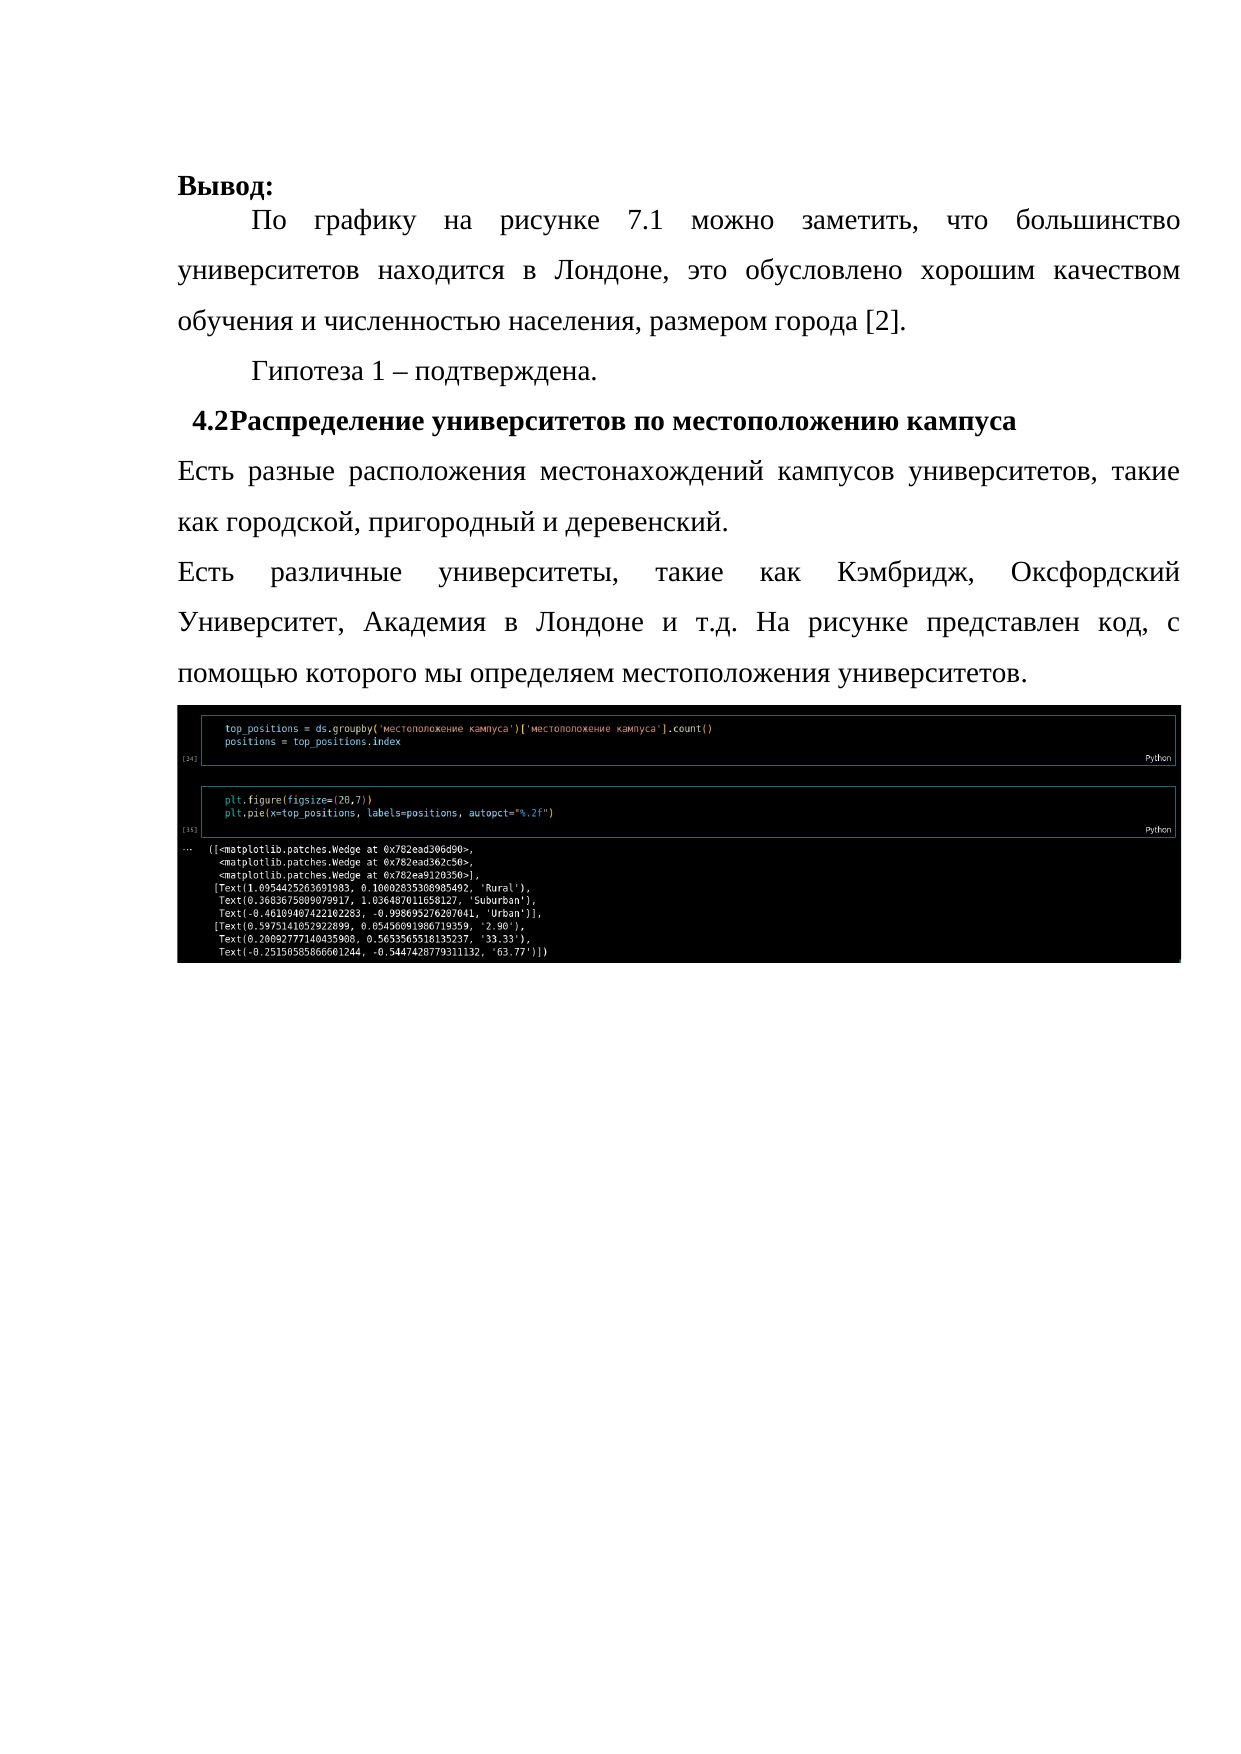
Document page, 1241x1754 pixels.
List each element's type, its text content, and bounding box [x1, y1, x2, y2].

text Вывод: [177, 168, 1181, 202]
list Распределение университетов по местоположению кампуса [192, 403, 1181, 437]
picture [177, 705, 1182, 963]
text Есть различные университеты, такие как Кэмбридж, Оксфордский Университет, Академия в Лондоне и т.д. На рисунке представлен код, с помощью которого мы определяем местоположения университетов. [177, 554, 1181, 688]
text По графику на рисунке 7.1 можно заметить, что большинство университетов находится в Лондоне, это обусловлено хорошим качеством обучения и численностью населения, размером города [2]. [177, 202, 1181, 336]
text Гипотеза 1 – подтверждена. [177, 353, 1181, 386]
text Есть разные расположения местонахождений кампусов университетов, такие как городской, пригородный и деревенский. [177, 453, 1181, 537]
